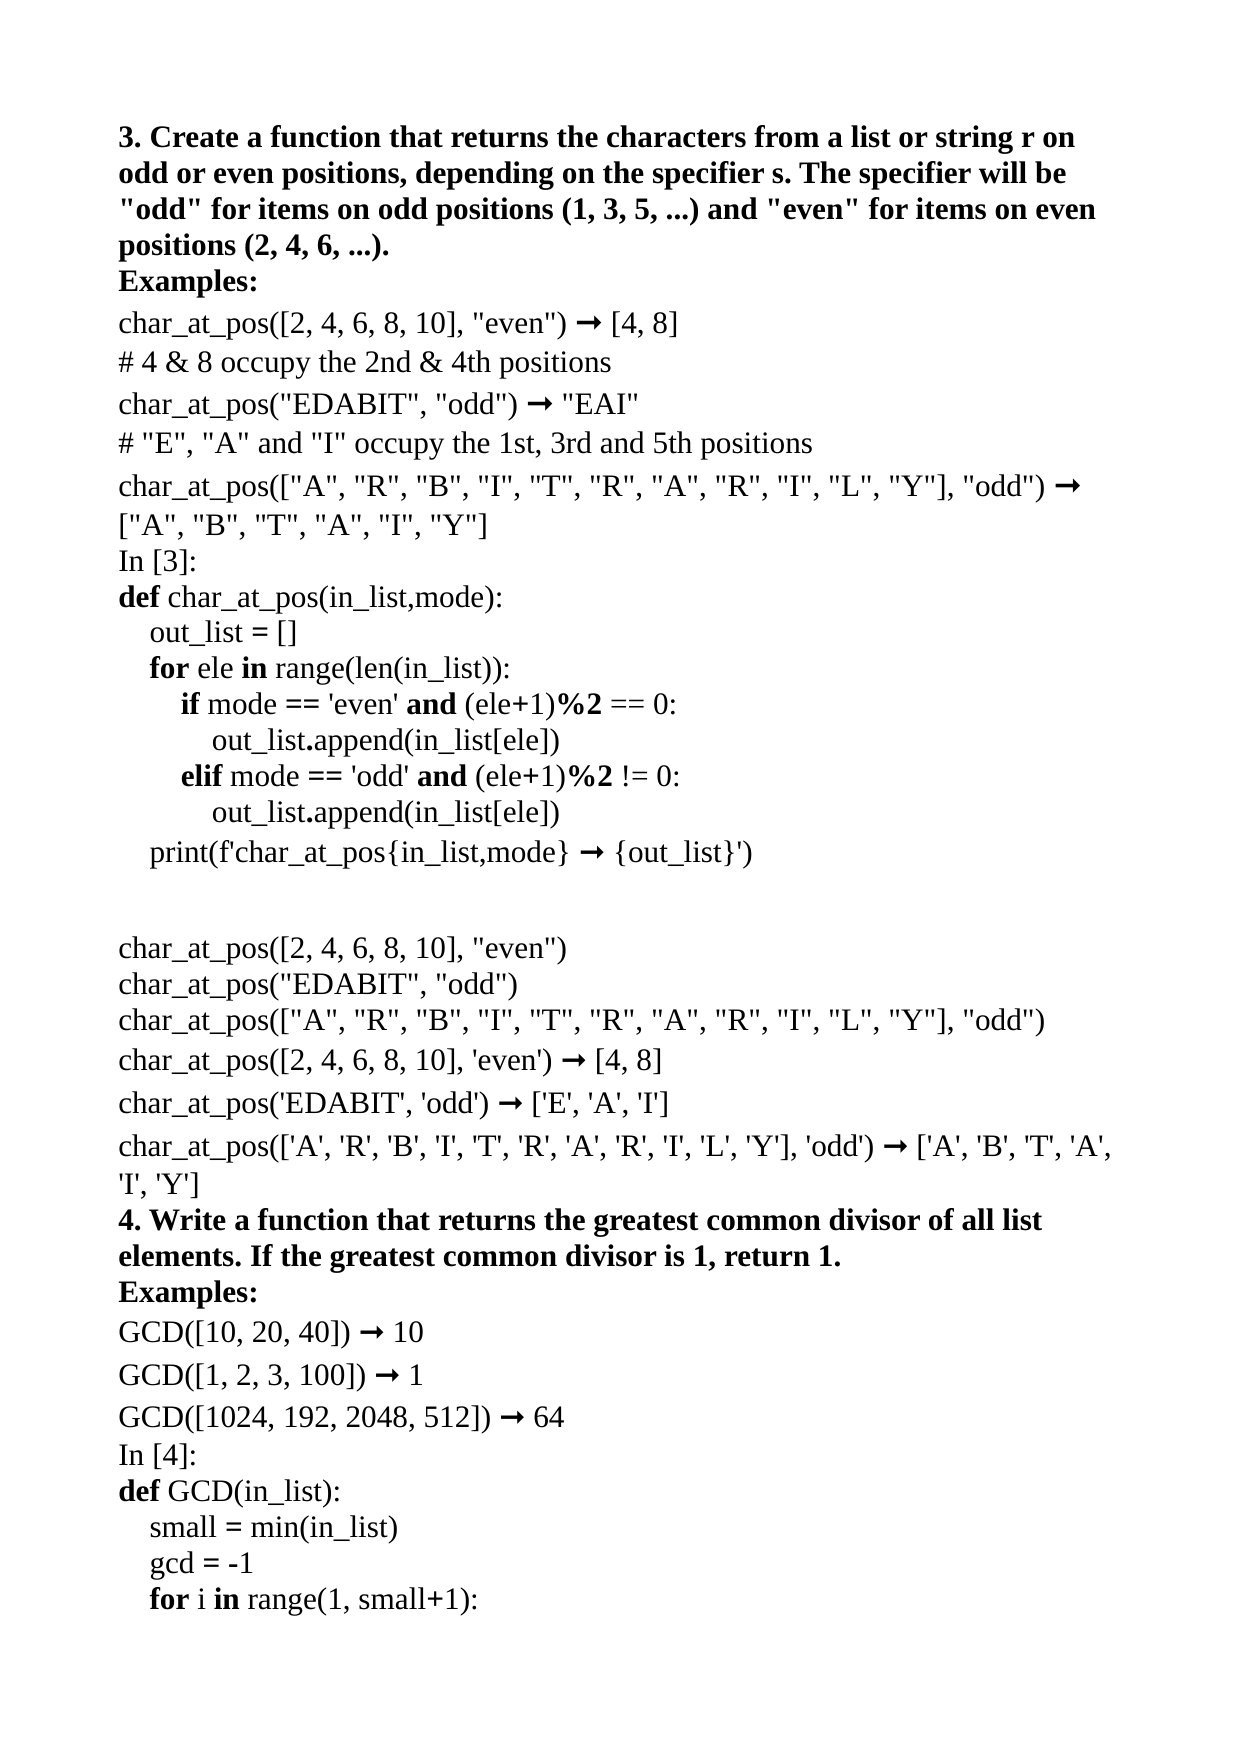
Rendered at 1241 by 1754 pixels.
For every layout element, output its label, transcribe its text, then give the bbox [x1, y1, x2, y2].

text char_at_pos(["A", "R", "B", "I", "T", "R", "A", "R", "I", "L", "Y"], "odd") [118, 1001, 1122, 1037]
text char_at_pos(["A", "R", "B", "I", "T", "R", "A", "R", "I", "L", "Y"], "odd") ➞ ["A", "B", "T", "A", "I", "Y"] [118, 461, 1122, 542]
text for i in range(1, small+1): [118, 1580, 1122, 1616]
text In [3]: [118, 542, 1122, 578]
text char_at_pos("EDABIT", "odd") [118, 965, 1122, 1001]
text if mode == 'even' and (ele+1)%2 == 0: [118, 686, 1122, 722]
text char_at_pos([2, 4, 6, 8, 10], "even") [118, 929, 1122, 965]
text char_at_pos('EDABIT', 'odd') ➞ ['E', 'A', 'I'] [118, 1080, 1122, 1122]
text In [4]: [118, 1437, 1122, 1473]
text 3. Create a function that returns the characters from a list or string r on odd or even positions, depending on the specifier s. The specifier will be "odd" for items on odd positions (1, 3, 5, ...) and "even" for items on even positions (2, 4, 6, ...). [118, 118, 1122, 262]
text char_at_pos([2, 4, 6, 8, 10], 'even') ➞ [4, 8] [118, 1037, 1122, 1080]
text gcd = -1 [118, 1544, 1122, 1580]
text Examples: char_at_pos([2, 4, 6, 8, 10], "even") ➞ [4, 8] # 4 & 8 occupy the 2nd & 4th positions [118, 262, 1122, 379]
text def GCD(in_list): [118, 1473, 1122, 1508]
text char_at_pos(['A', 'R', 'B', 'I', 'T', 'R', 'A', 'R', 'I', 'L', 'Y'], 'odd') ➞ ['A', 'B', 'T', 'A', 'I', 'Y'] [118, 1122, 1122, 1201]
text out_list.append(in_list[ele]) [118, 793, 1122, 829]
text out_list.append(in_list[ele]) [118, 722, 1122, 757]
text print(f'char_at_pos{in_list,mode} ➞ {out_list}') [118, 829, 1122, 872]
text 4. Write a function that returns the greatest common divisor of all list elements. If the greatest common divisor is 1, return 1. [118, 1201, 1122, 1273]
text small = min(in_list) [118, 1508, 1122, 1544]
text out_list = [] [118, 614, 1122, 650]
text elif mode == 'odd' and (ele+1)%2 != 0: [118, 757, 1122, 793]
text def char_at_pos(in_list,mode): [118, 578, 1122, 614]
text char_at_pos("EDABIT", "odd") ➞ "EAI" # "E", "A" and "I" occupy the 1st, 3rd and 5th positions [118, 379, 1122, 461]
text Examples: GCD([10, 20, 40]) ➞ 10 GCD([1, 2, 3, 100]) ➞ 1 GCD([1024, 192, 2048, 512]) ➞ 64 [118, 1273, 1122, 1437]
text for ele in range(len(in_list)): [118, 650, 1122, 686]
